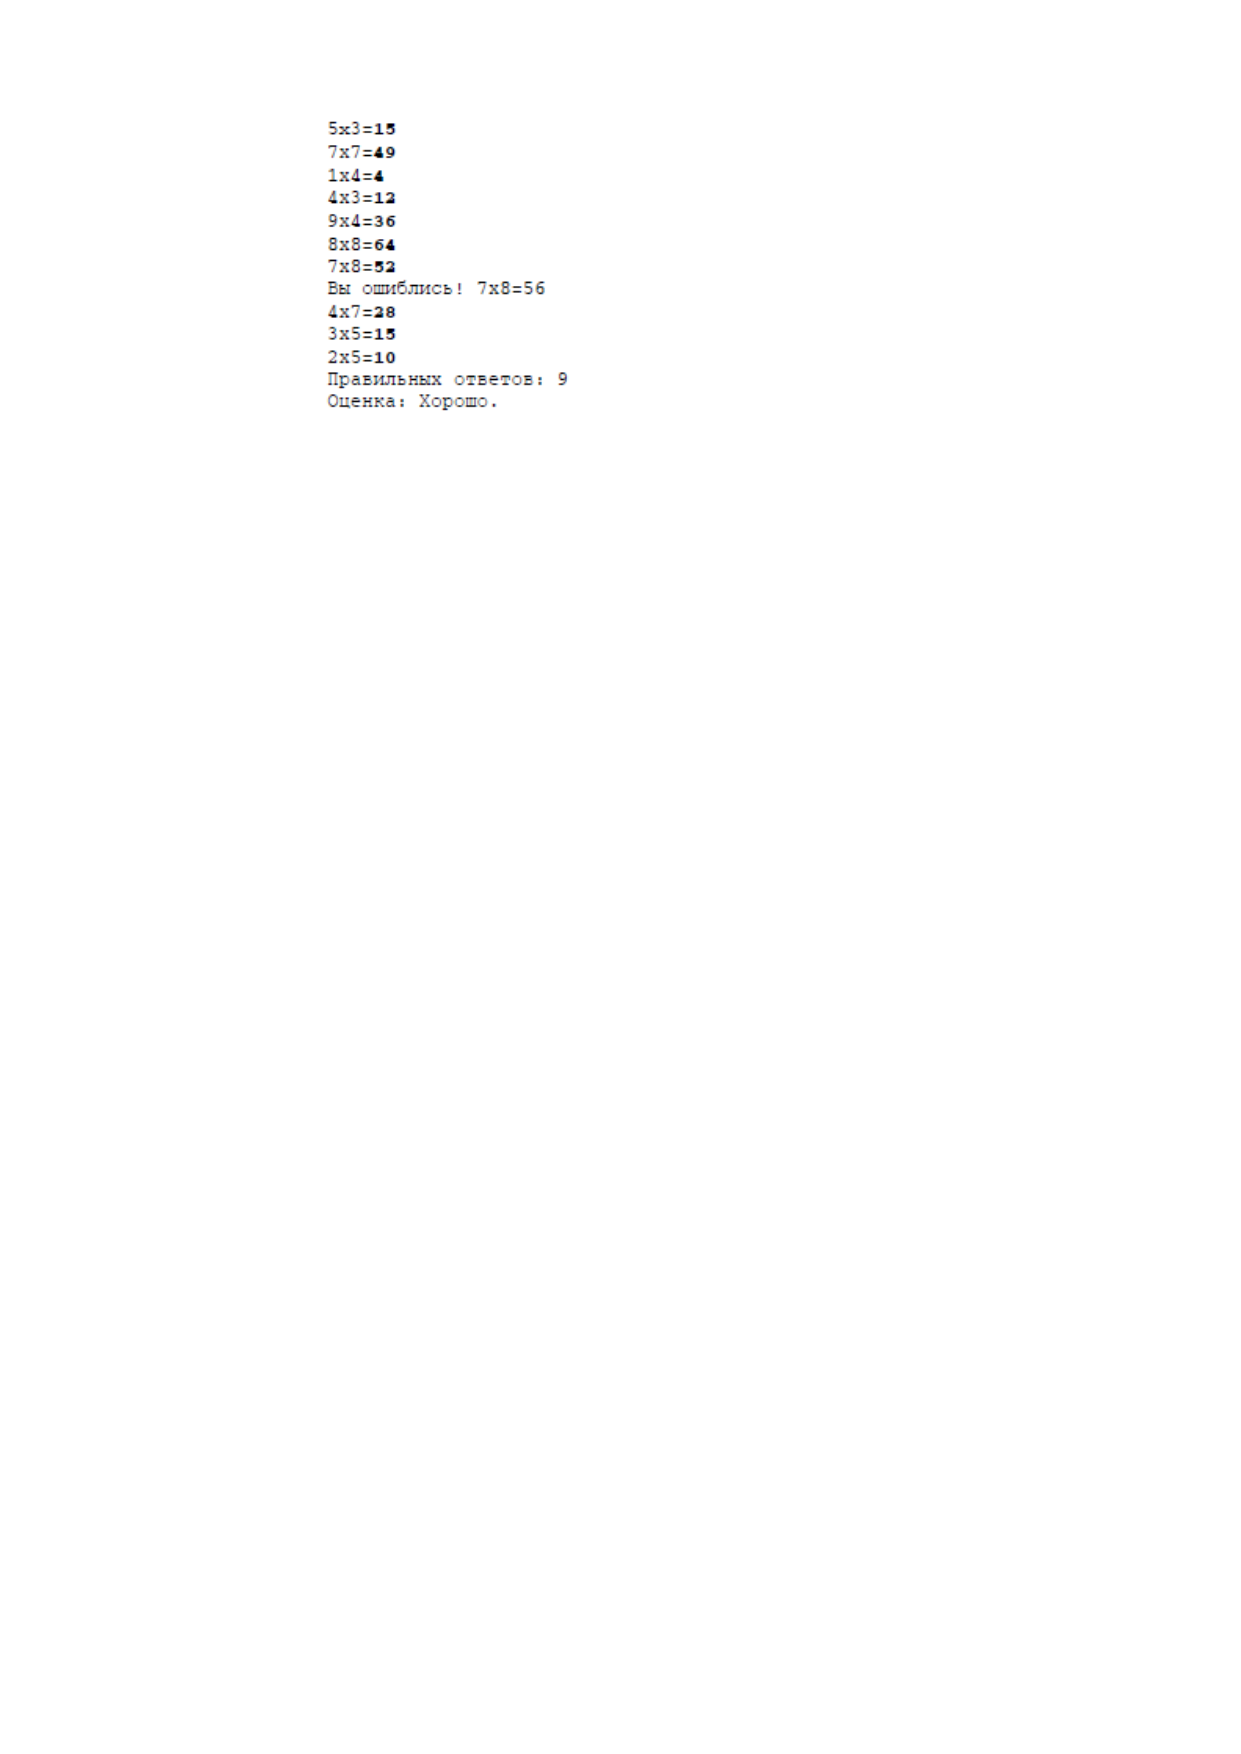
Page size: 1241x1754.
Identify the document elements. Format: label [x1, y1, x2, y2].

picture [325, 118, 868, 415]
